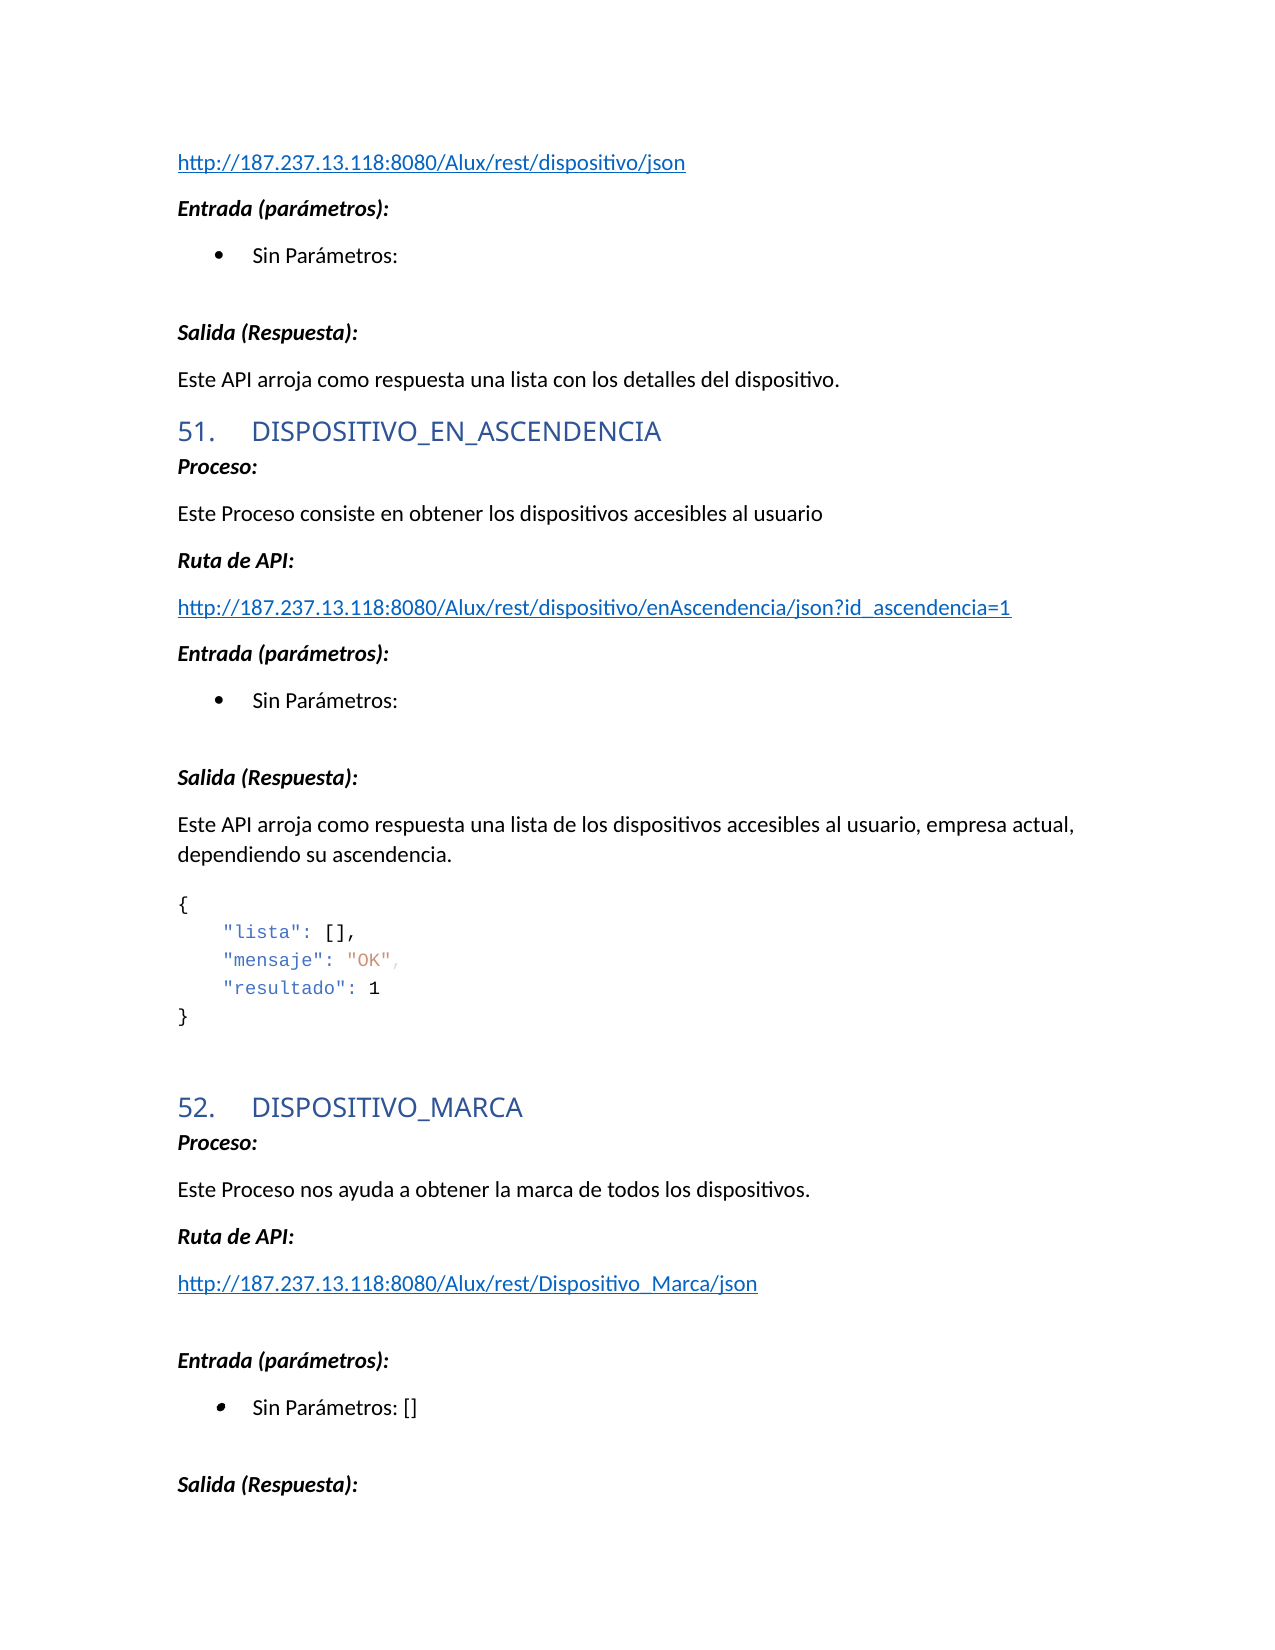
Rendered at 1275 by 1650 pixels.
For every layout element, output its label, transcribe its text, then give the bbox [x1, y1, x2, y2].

text Ruta de API: [177, 546, 1098, 574]
text Salida (Respuesta): [177, 318, 1098, 346]
list Sin Parámetros: [215, 241, 1098, 299]
subtitle DISPOSITIVO_MARCA [177, 1088, 1098, 1125]
text Entrada (parámetros): [177, 639, 1098, 667]
text Proceso: [177, 1128, 1098, 1156]
list Sin Parámetros: [215, 686, 1098, 744]
subtitle DISPOSITIVO_EN_ASCENDENCIA [177, 412, 1098, 449]
text "resultado": 1 [177, 972, 1098, 1000]
text Salida (Respuesta): [177, 1470, 1098, 1498]
text Este Proceso nos ayuda a obtener la marca de todos los dispositivos. [177, 1175, 1098, 1203]
text "mensaje": "OK", [177, 944, 1098, 972]
text http://187.237.13.118:8080/Alux/rest/dispositivo/json [177, 148, 1098, 176]
text Este API arroja como respuesta una lista con los detalles del dispositivo. [177, 365, 1098, 393]
text http://187.237.13.118:8080/Alux/rest/Dispositivo_Marca/json [177, 1269, 1098, 1327]
text Salida (Respuesta): [177, 763, 1098, 791]
text http://187.237.13.118:8080/Alux/rest/dispositivo/enAscendencia/json?id_ascendencia=1 [177, 593, 1098, 621]
list Sin Parámetros: [] [215, 1393, 1098, 1451]
text "lista": [], [177, 916, 1098, 944]
text } [177, 1000, 1098, 1028]
text { [177, 887, 1098, 916]
text Ruta de API: [177, 1222, 1098, 1250]
text Este API arroja como respuesta una lista de los dispositivos accesibles al usuario, empresa actual, dependiendo su ascendencia. [177, 810, 1098, 868]
text Entrada (parámetros): [177, 194, 1098, 222]
text Entrada (parámetros): [177, 1346, 1098, 1374]
text Este Proceso consiste en obtener los dispositivos accesibles al usuario [177, 499, 1098, 527]
text Proceso: [177, 452, 1098, 480]
